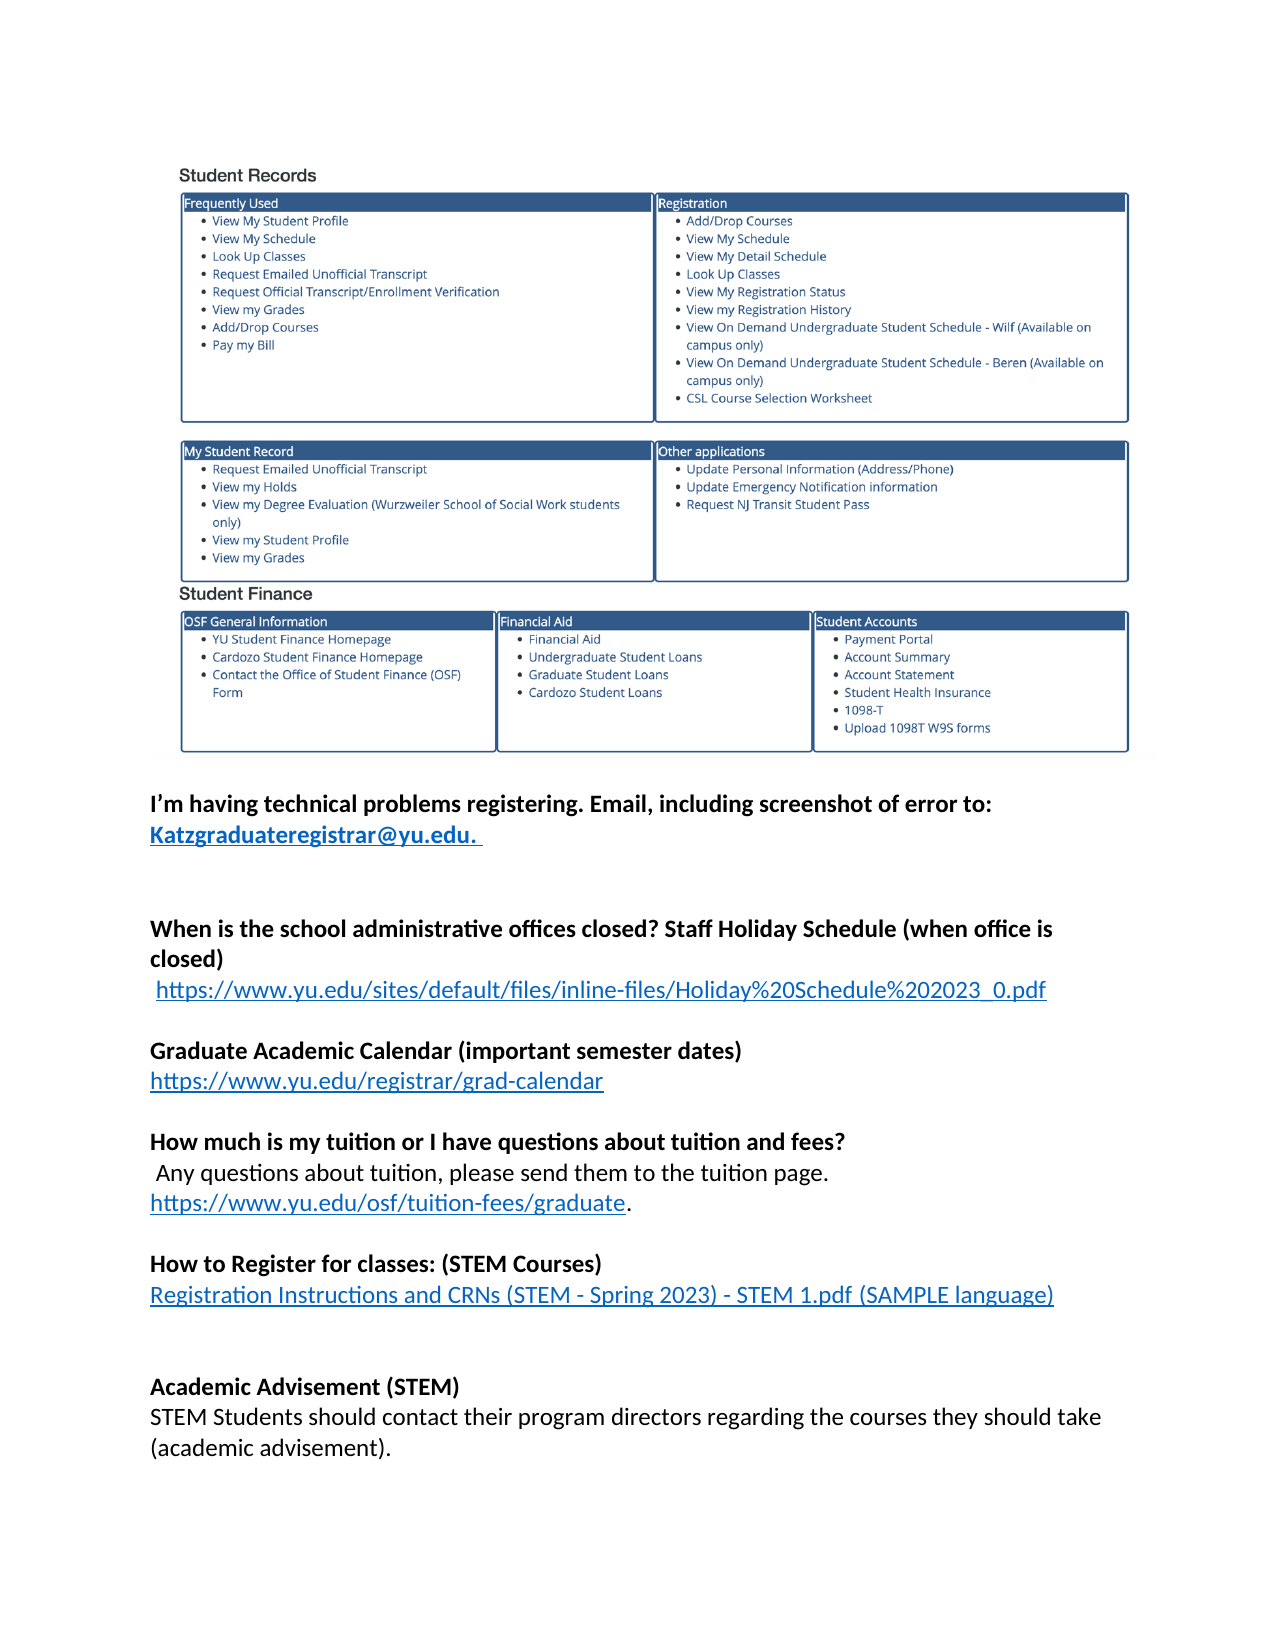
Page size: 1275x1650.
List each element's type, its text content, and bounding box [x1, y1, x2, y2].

text When is the school administrative offices closed? Staff Holiday Schedule (when office is closed) [150, 913, 1125, 974]
text Graduate Academic Calendar (important semester dates) [150, 1035, 1125, 1065]
text I’m having technical problems registering. Email, including screenshot of error to: [150, 788, 1125, 819]
text https://www.yu.edu/registrar/grad-calendar [150, 1065, 1125, 1096]
text Any questions about tuition, please send them to the tuition page. https://www.yu.edu/osf/tuition-fees/graduate. [150, 1157, 1125, 1218]
picture [150, 150, 1157, 758]
text Academic Advisement (STEM) [150, 1371, 1125, 1401]
text How to Register for classes: (STEM Courses) [150, 1248, 1125, 1279]
text How much is my tuition or I have questions about tuition and fees? [150, 1126, 1125, 1157]
text https://www.yu.edu/sites/default/files/inline-files/Holiday%20Schedule%202023_0.pdf [150, 974, 1125, 1004]
text Katzgraduateregistrar@yu.edu. [150, 819, 1125, 849]
text STEM Students should contact their program directors regarding the courses they should take (academic advisement). [150, 1401, 1125, 1462]
text Registration Instructions and CRNs (STEM - Spring 2023) - STEM 1.pdf (SAMPLE language) [150, 1279, 1125, 1309]
